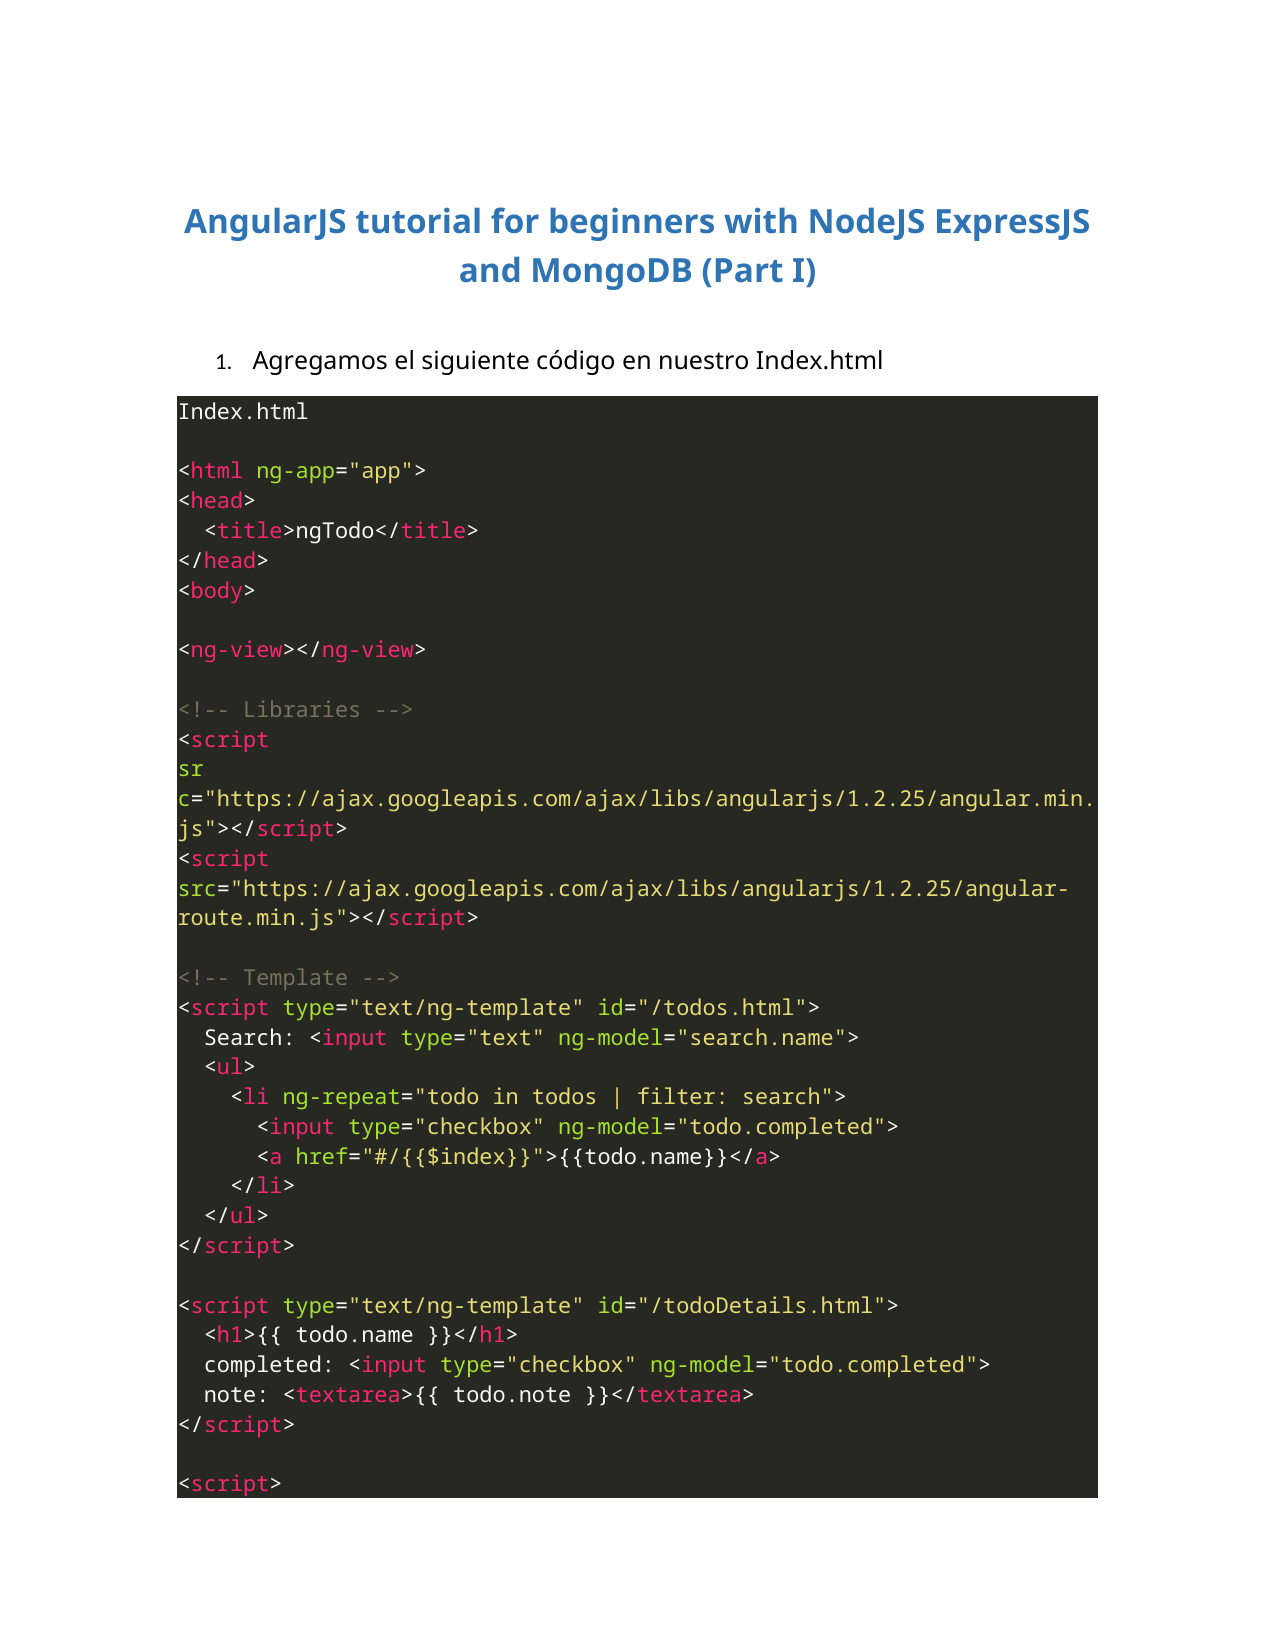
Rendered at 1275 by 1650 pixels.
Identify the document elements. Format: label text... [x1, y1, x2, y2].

text <a href="#/{{$index}}">{{todo.name}}</a> [177, 1141, 1098, 1170]
text </head> [177, 545, 1098, 574]
text </script> [177, 1230, 1098, 1260]
text </script> [177, 1409, 1098, 1438]
text <script type="text/ng-template" id="/todos.html"> [177, 992, 1098, 1021]
text <ng-view></ng-view> [177, 634, 1098, 664]
text <html ng-app="app"> [177, 455, 1098, 485]
text note: <textarea>{{ todo.note }}</textarea> [177, 1379, 1098, 1409]
text <!-- Template --> [177, 962, 1098, 992]
text <h1>{{ todo.name }}</h1> [177, 1319, 1098, 1349]
text </li> [177, 1170, 1098, 1200]
text <input type="checkbox" ng-model="todo.completed"> [177, 1111, 1098, 1141]
text <!-- Libraries --> [177, 694, 1098, 723]
text Search: <input type="text" ng-model="search.name"> [177, 1021, 1098, 1051]
text <script> [177, 1468, 1098, 1498]
text </ul> [177, 1200, 1098, 1230]
text <title>ngTodo</title> [177, 515, 1098, 545]
text Index.html [177, 396, 1098, 426]
text <script type="text/ng-template" id="/todoDetails.html"> [177, 1289, 1098, 1319]
text <li ng-repeat="todo in todos | filter: search"> [177, 1081, 1098, 1111]
text completed: <input type="checkbox" ng-model="todo.completed"> [177, 1349, 1098, 1379]
text <ul> [177, 1051, 1098, 1081]
list Agregamos el siguiente código en nuestro Index.html [215, 342, 1098, 376]
text <script src="https://ajax.googleapis.com/ajax/libs/angularjs/1.2.25/angular-route.min.js"></script> [177, 843, 1098, 932]
subtitle AngularJS tutorial for beginners with NodeJS ExpressJS and MongoDB (Part I) [177, 198, 1098, 292]
text <body> [177, 574, 1098, 604]
text <head> [177, 485, 1098, 515]
text <script src="https://ajax.googleapis.com/ajax/libs/angularjs/1.2.25/angular.min.js"></script> [177, 723, 1098, 843]
